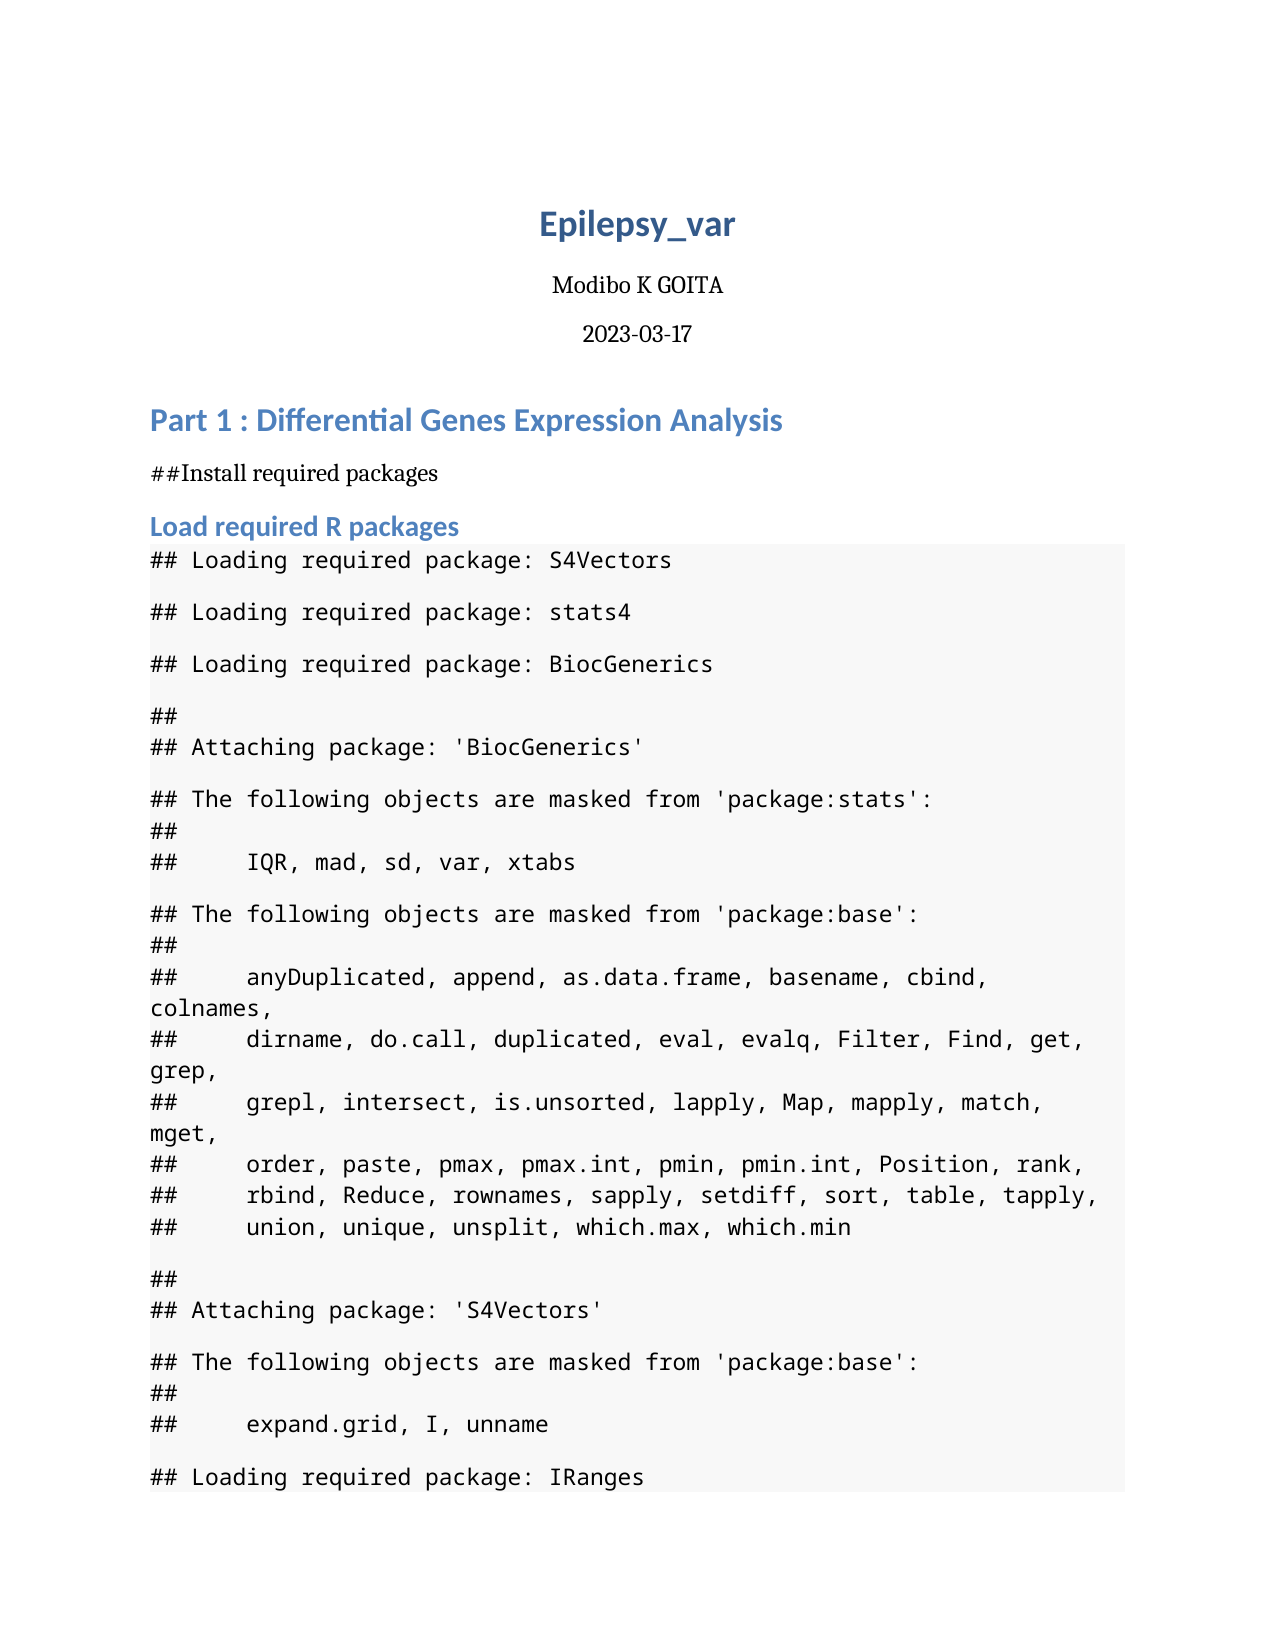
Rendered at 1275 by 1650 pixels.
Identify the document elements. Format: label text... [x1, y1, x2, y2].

subtitle Load required R packages [150, 508, 1125, 544]
text Modibo K GOITA [150, 271, 1125, 299]
text ## The following objects are masked from 'package:base': ## ## anyDuplicated, append, as.data.frame, basename, cbind, colnames, ## dirname, do.call, duplicated, eval, evalq, Filter, Find, get, grep, ## grepl, intersect, is.unsorted, lapply, Map, mapply, match, mget, ## order, paste, pmax, pmax.int, pmin, pmin.int, Position, rank, ## rbind, Reduce, rownames, sapply, setdiff, sort, table, tapply, ## union, unique, unsplit, which.max, which.min [150, 898, 1125, 1242]
text 2023-03-17 [150, 320, 1125, 349]
text ## The following objects are masked from 'package:stats': ## ## IQR, mad, sd, var, xtabs [150, 783, 1125, 877]
text ## ## Attaching package: 'S4Vectors' [150, 1263, 1125, 1325]
text ## ## Attaching package: 'BiocGenerics' [150, 700, 1125, 763]
text ## Loading required package: IRanges [150, 1461, 1125, 1492]
text ## Loading required package: stats4 [150, 596, 1125, 627]
title Epilepsy_var [150, 200, 1125, 246]
text ## Loading required package: BiocGenerics [150, 648, 1125, 679]
text ## The following objects are masked from 'package:base': ## ## expand.grid, I, unname [150, 1346, 1125, 1440]
subtitle Part 1 : Differential Genes Expression Analysis [150, 399, 1125, 440]
text ##Install required packages [150, 459, 1125, 487]
text ## Loading required package: S4Vectors [150, 544, 1125, 575]
